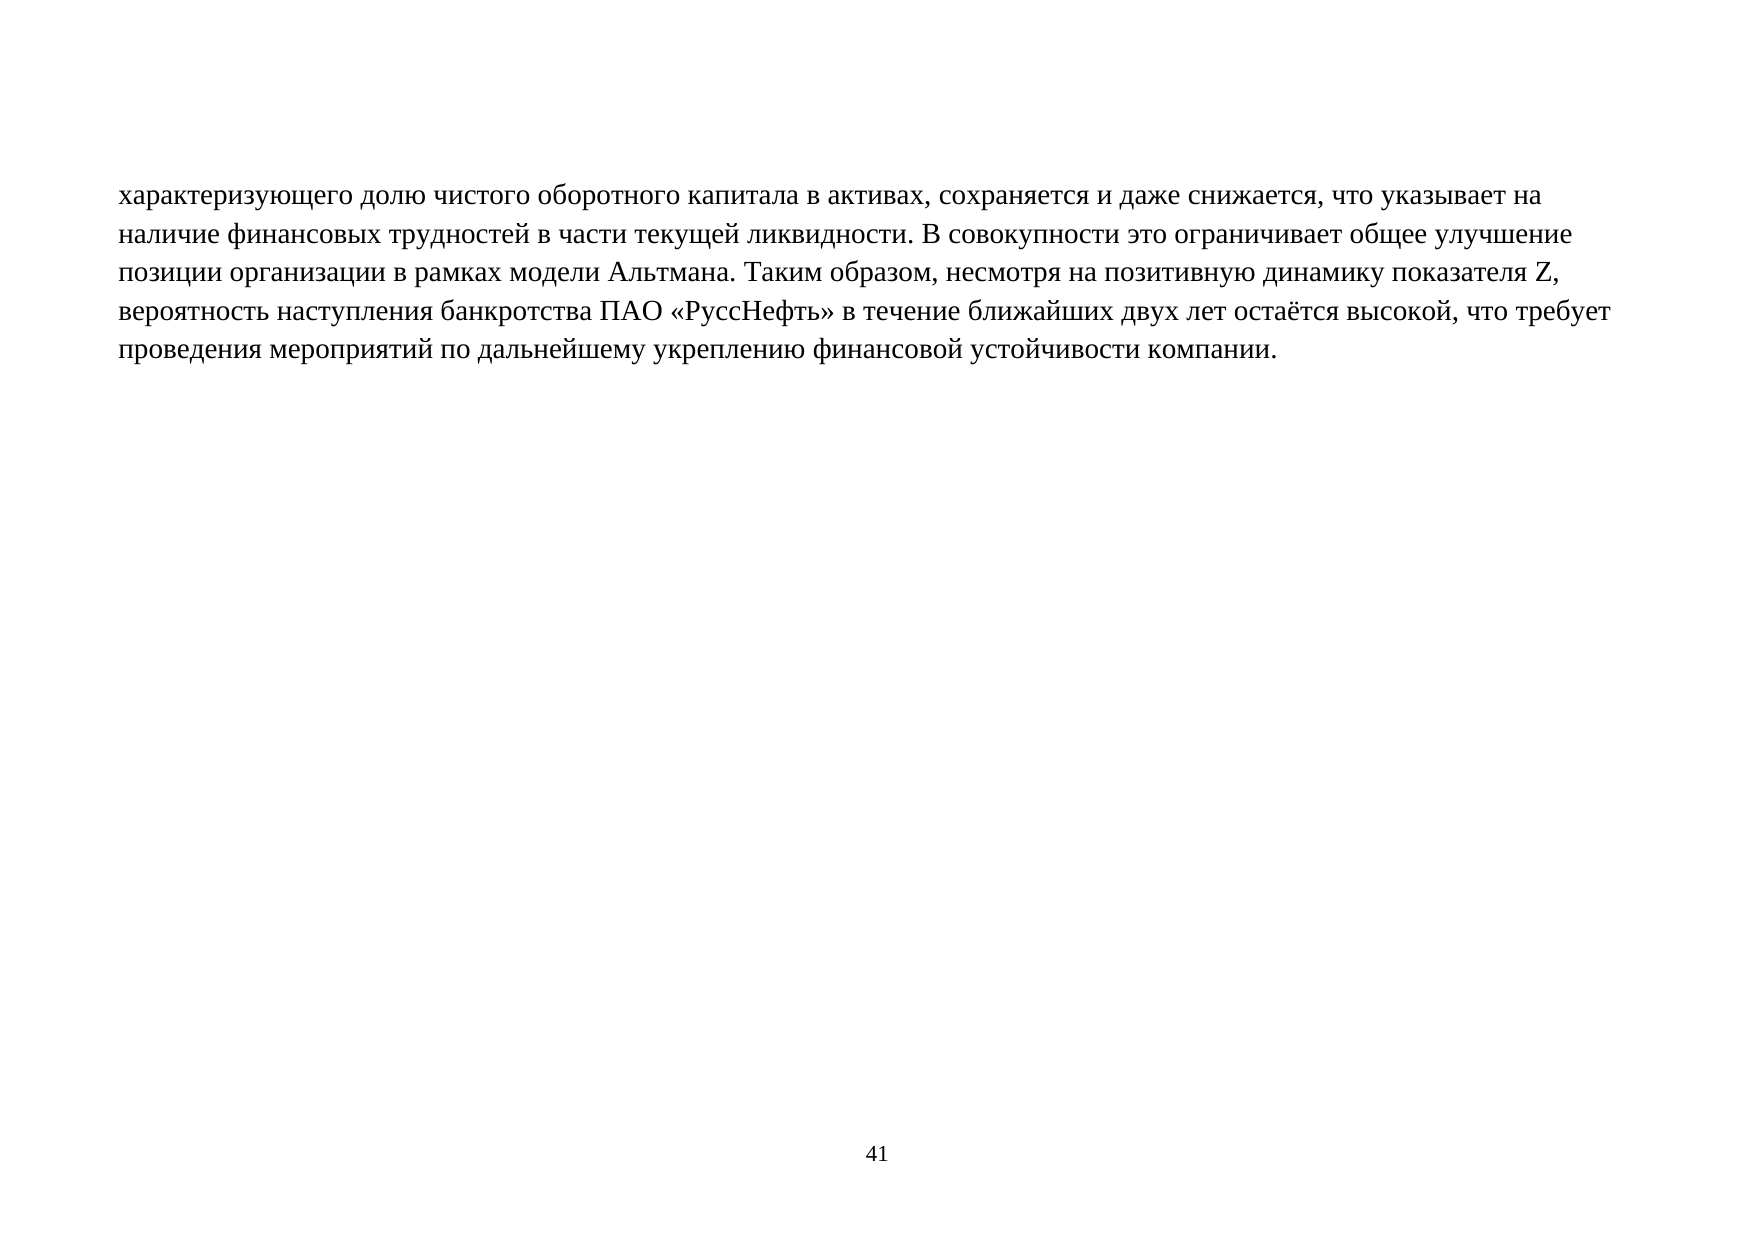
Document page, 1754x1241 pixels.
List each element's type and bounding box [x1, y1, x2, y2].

text [118, 177, 1636, 365]
